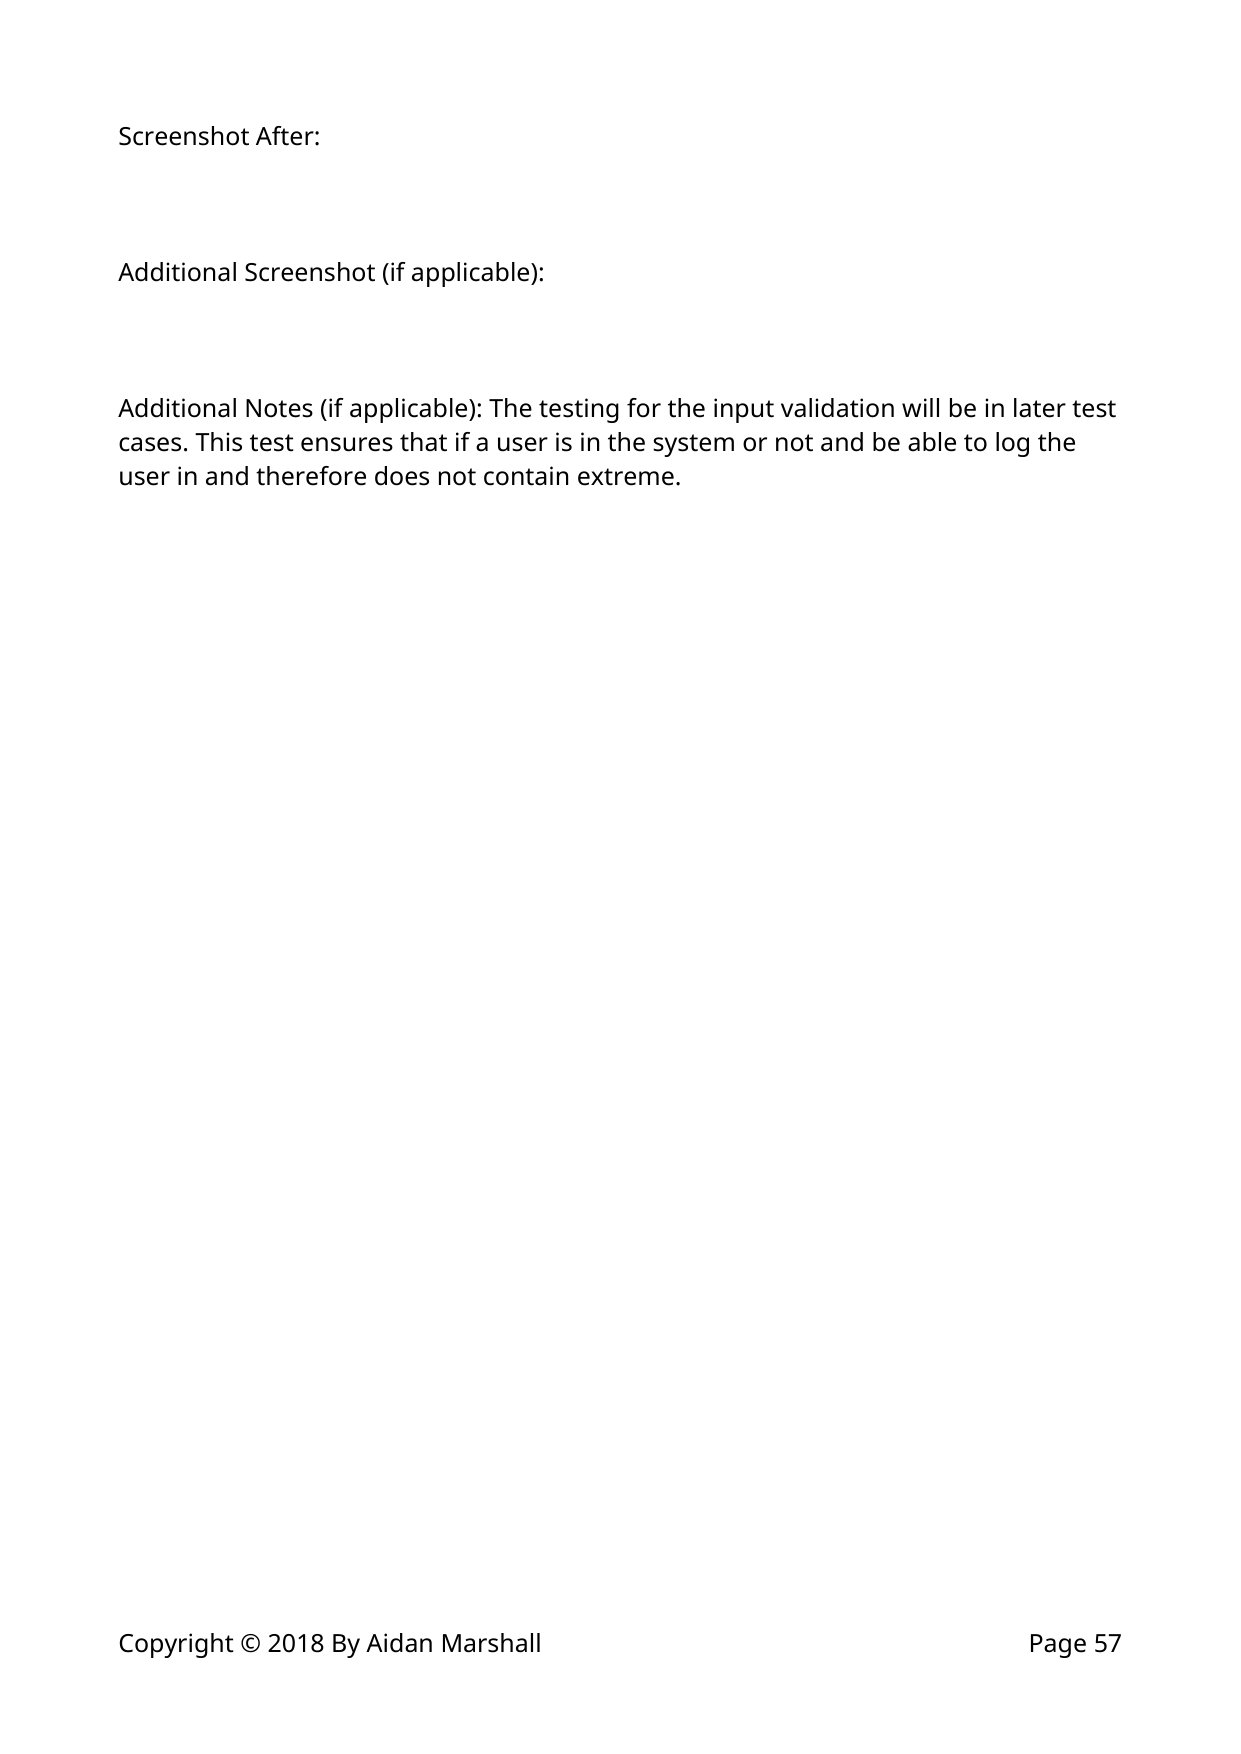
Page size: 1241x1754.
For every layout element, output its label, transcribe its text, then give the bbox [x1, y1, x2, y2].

text Screenshot After: [118, 118, 1122, 152]
text Additional Screenshot (if applicable): [118, 254, 1122, 288]
text Additional Notes (if applicable): The testing for the input validation will be in later test cases. This test ensures that if a user is in the system or not and be able to log the user in and therefore does not contain extreme. [118, 391, 1122, 493]
